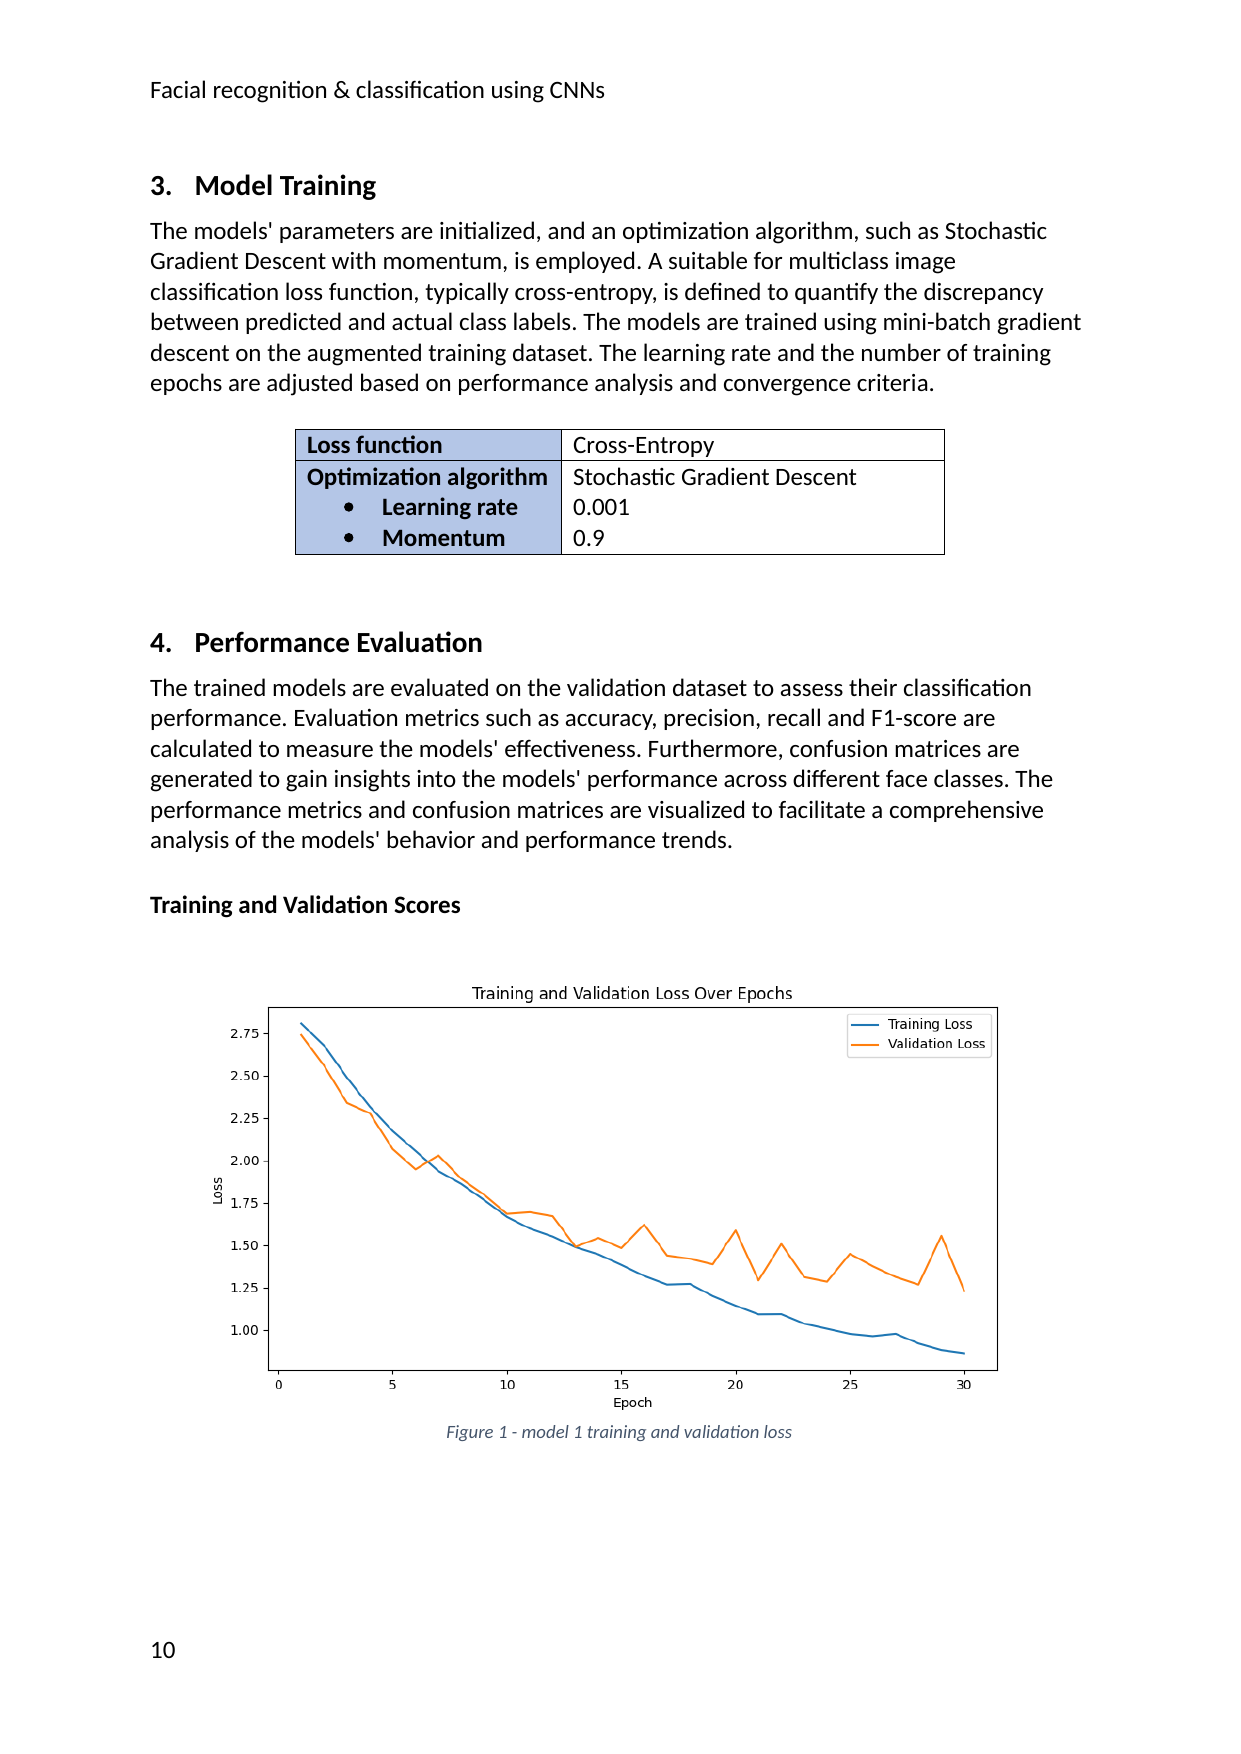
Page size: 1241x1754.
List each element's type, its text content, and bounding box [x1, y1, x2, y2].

table_cell Optimization algorithm Learning rate Momentum [296, 461, 561, 554]
table_cell Stochastic Gradient Descent 0.001 0.9 [562, 461, 944, 554]
subtitle Training and Validation Scores [150, 889, 1090, 920]
text The trained models are evaluated on the validation dataset to assess their classification performance. Evaluation metrics such as accuracy, precision, recall and F1-score are calculated to measure the models' effectiveness. Furthermore, confusion matrices are generated to gain insights into the models' performance across different face classes. The performance metrics and confusion matrices are visualized to facilitate a comprehensive analysis of the models' behavior and performance trends. [150, 672, 1090, 855]
text The models' parameters are initialized, and an optimization algorithm, such as Stochastic Gradient Descent with momentum, is employed. A suitable for multiclass image classification loss function, typically cross-entropy, is defined to quantify the discrepancy between predicted and actual class labels. The models are trained using mini-batch gradient descent on the augmented training dataset. The learning rate and the number of training epochs are adjusted based on performance analysis and convergence criteria. [150, 215, 1090, 398]
subtitle Performance Evaluation [150, 624, 1090, 659]
table_header Loss function [296, 430, 561, 460]
subtitle Model Training [150, 167, 1090, 202]
picture [150, 950, 1091, 1421]
text Figure 1 - model 1 training and validation loss [150, 1421, 1090, 1444]
table_header Cross-Entropy [562, 430, 944, 460]
